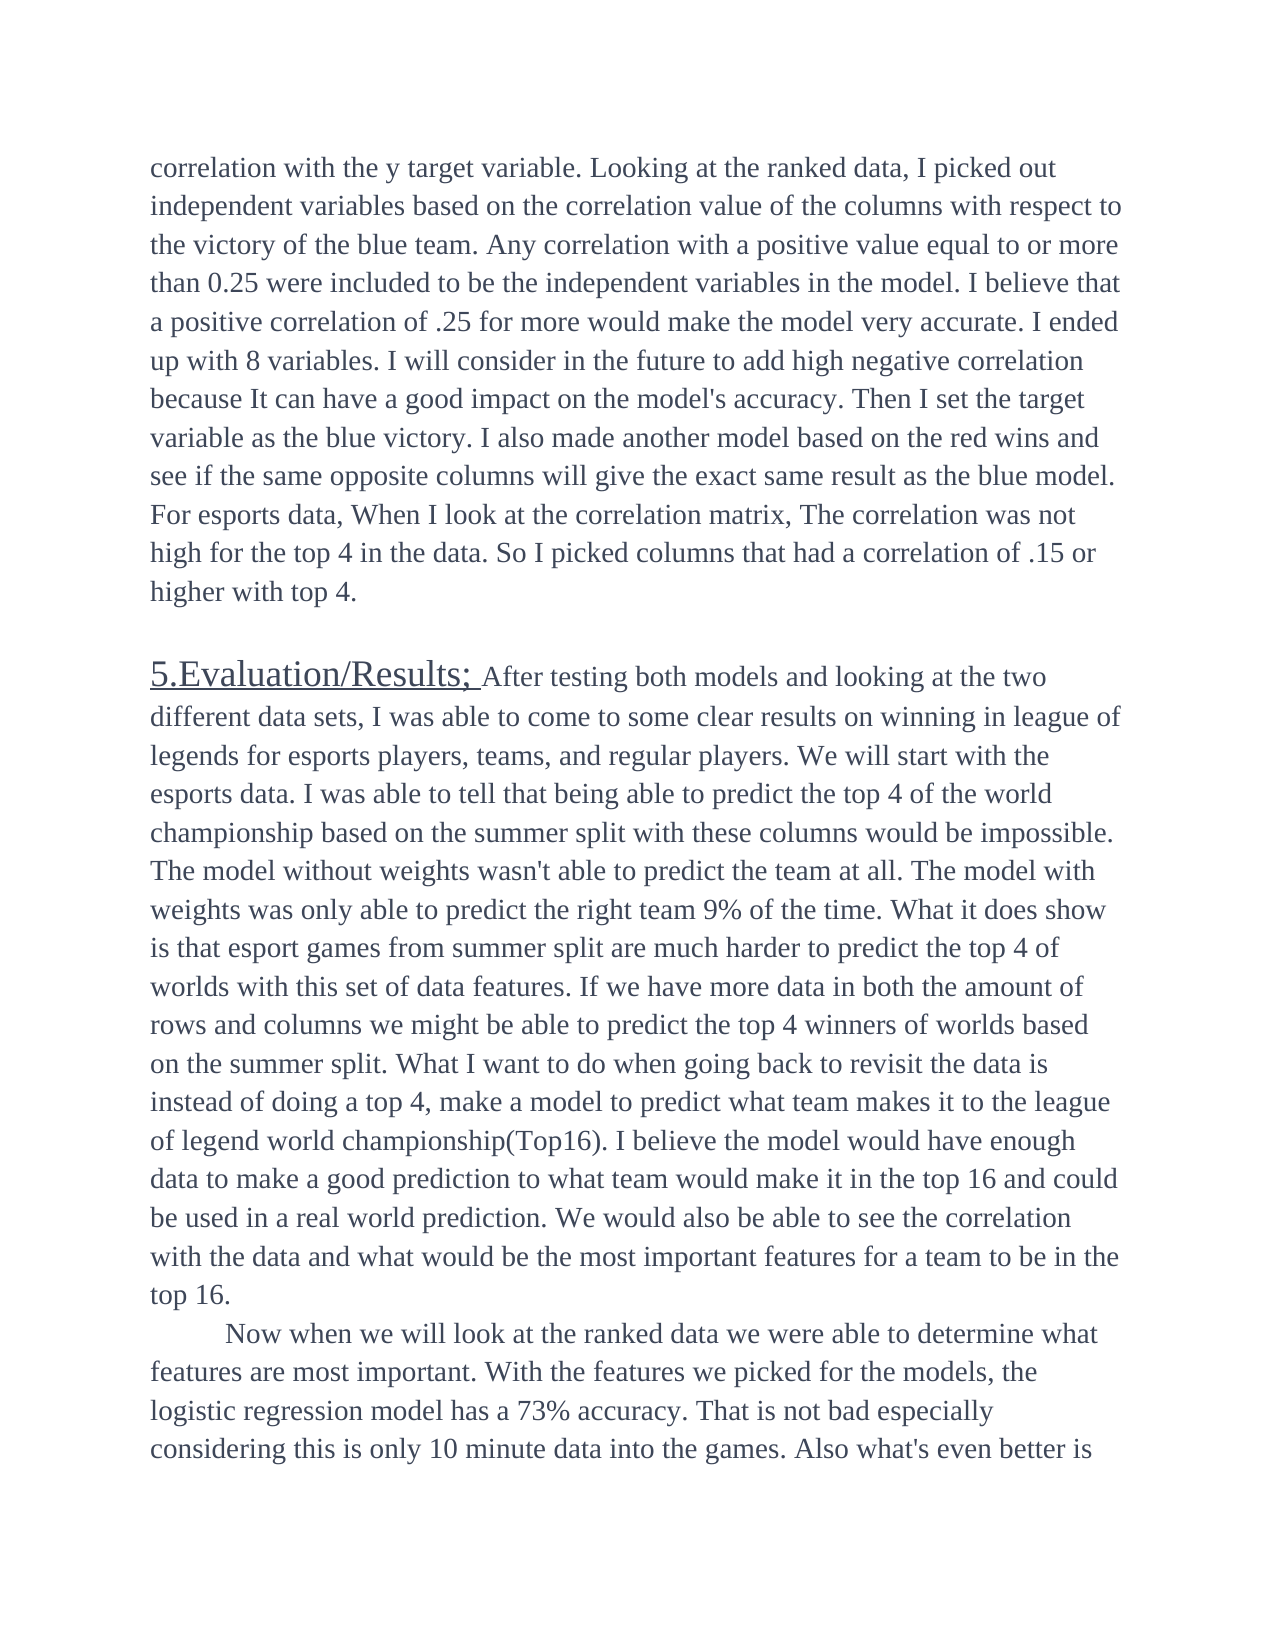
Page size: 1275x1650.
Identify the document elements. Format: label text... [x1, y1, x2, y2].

text 5.Evaluation/Results; After testing both models and looking at the two different data sets, I was able to come to some clear results on winning in league of legends for esports players, teams, and regular players. We will start with the esports data. I was able to tell that being able to predict the top 4 of the world championship based on the summer split with these columns would be impossible. The model without weights wasn't able to predict the team at all. The model with weights was only able to predict the right team 9% of the time. What it does show is that esport games from summer split are much harder to predict the top 4 of worlds with this set of data features. If we have more data in both the amount of rows and columns we might be able to predict the top 4 winners of worlds based on the summer split. What I want to do when going back to revisit the data is instead of doing a top 4, make a model to predict what team makes it to the league of legend world championship(Top16). I believe the model would have enough data to make a good prediction to what team would make it in the top 16 and could be used in a real world prediction. We would also be able to see the correlation with the data and what would be the most important features for a team to be in the top 16. [150, 651, 1125, 1311]
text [150, 150, 1125, 607]
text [150, 1316, 1125, 1465]
